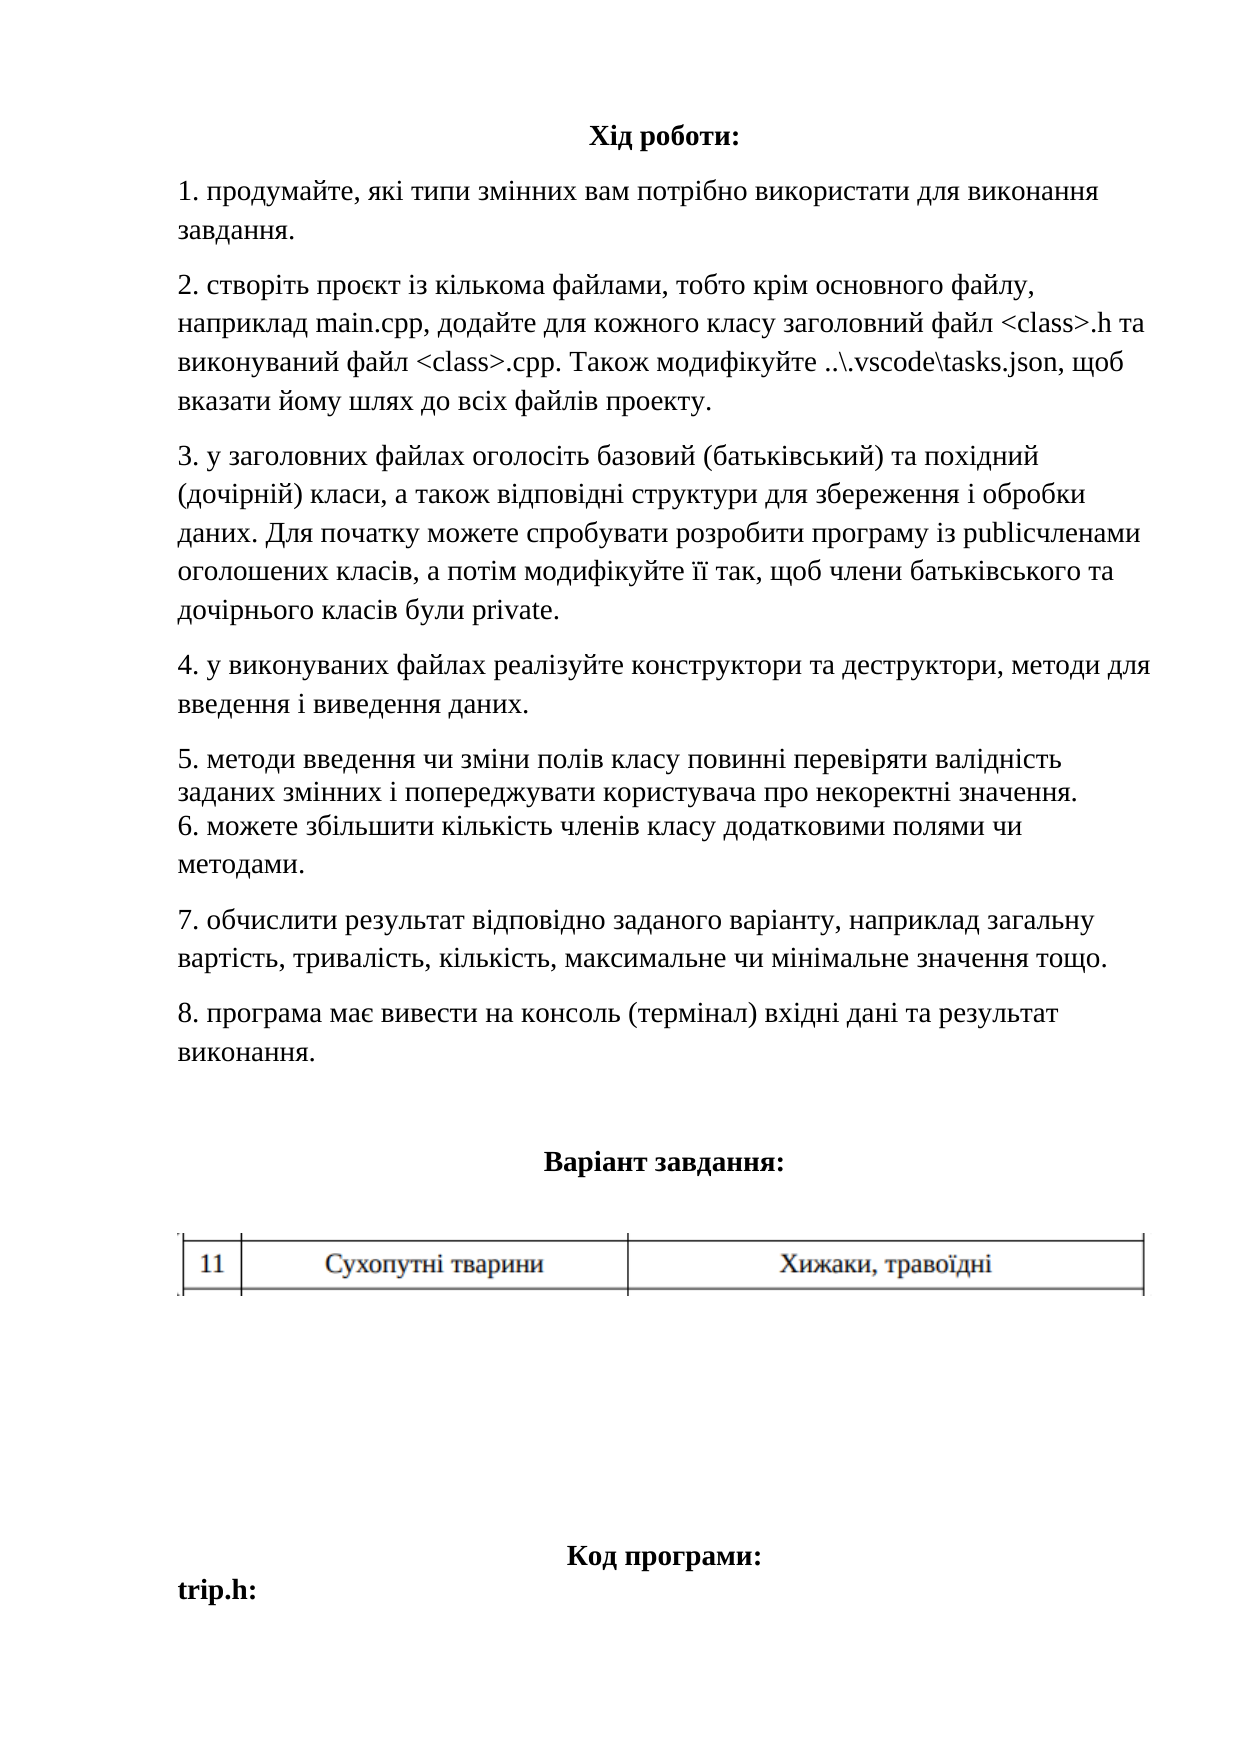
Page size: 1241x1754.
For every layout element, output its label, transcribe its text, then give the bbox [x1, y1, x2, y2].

text 3. у заголовних файлах оголосіть базовий (батьківський) та похідний (дочірній) класи, а також відповідні структури для збереження і обробки даних. Для початку можете спробувати розробити програму із publicчленами оголошених класів, а потім модифікуйте її так, щоб члени батьківського та дочірнього класів були private. [177, 438, 1152, 626]
text 2. створіть проєкт із кількома файлами, тобто крім основного файлу, наприклад main.cpp, додайте для кожного класу заголовний файл <class>.h та виконуваний файл <class>.cpp. Також модифікуйте ..\.vscode\tasks.json, щоб вказати йому шлях до всіх файлів проекту. [177, 267, 1152, 416]
text Код програми: [177, 1538, 1152, 1572]
text 1. продумайте, які типи змінних вам потрібно використати для виконання завдання. [177, 173, 1152, 245]
text Хід роботи: [177, 118, 1152, 152]
picture [177, 1233, 1152, 1296]
text 8. програма має вивести на консоль (термінал) вхідні дані та результат виконання. [177, 996, 1152, 1068]
text 7. обчислити результат відповідно заданого варіанту, наприклад загальну вартість, тривалість, кількість, максимальне чи мінімальне значення тощо. [177, 902, 1152, 974]
text 5. методи введення чи зміни полів класу повинні перевіряти валідність заданих змінних і попереджувати користувача про некоректні значення. [177, 741, 1152, 808]
text 6. можете збільшити кількість членів класу додатковими полями чи методами. [177, 808, 1152, 880]
text 4. у виконуваних файлах реалізуйте конструктори та деструктори, методи для введення і виведення даних. [177, 647, 1152, 719]
text trip.h: [177, 1572, 1152, 1606]
text Варіант завдання: [177, 1144, 1152, 1178]
